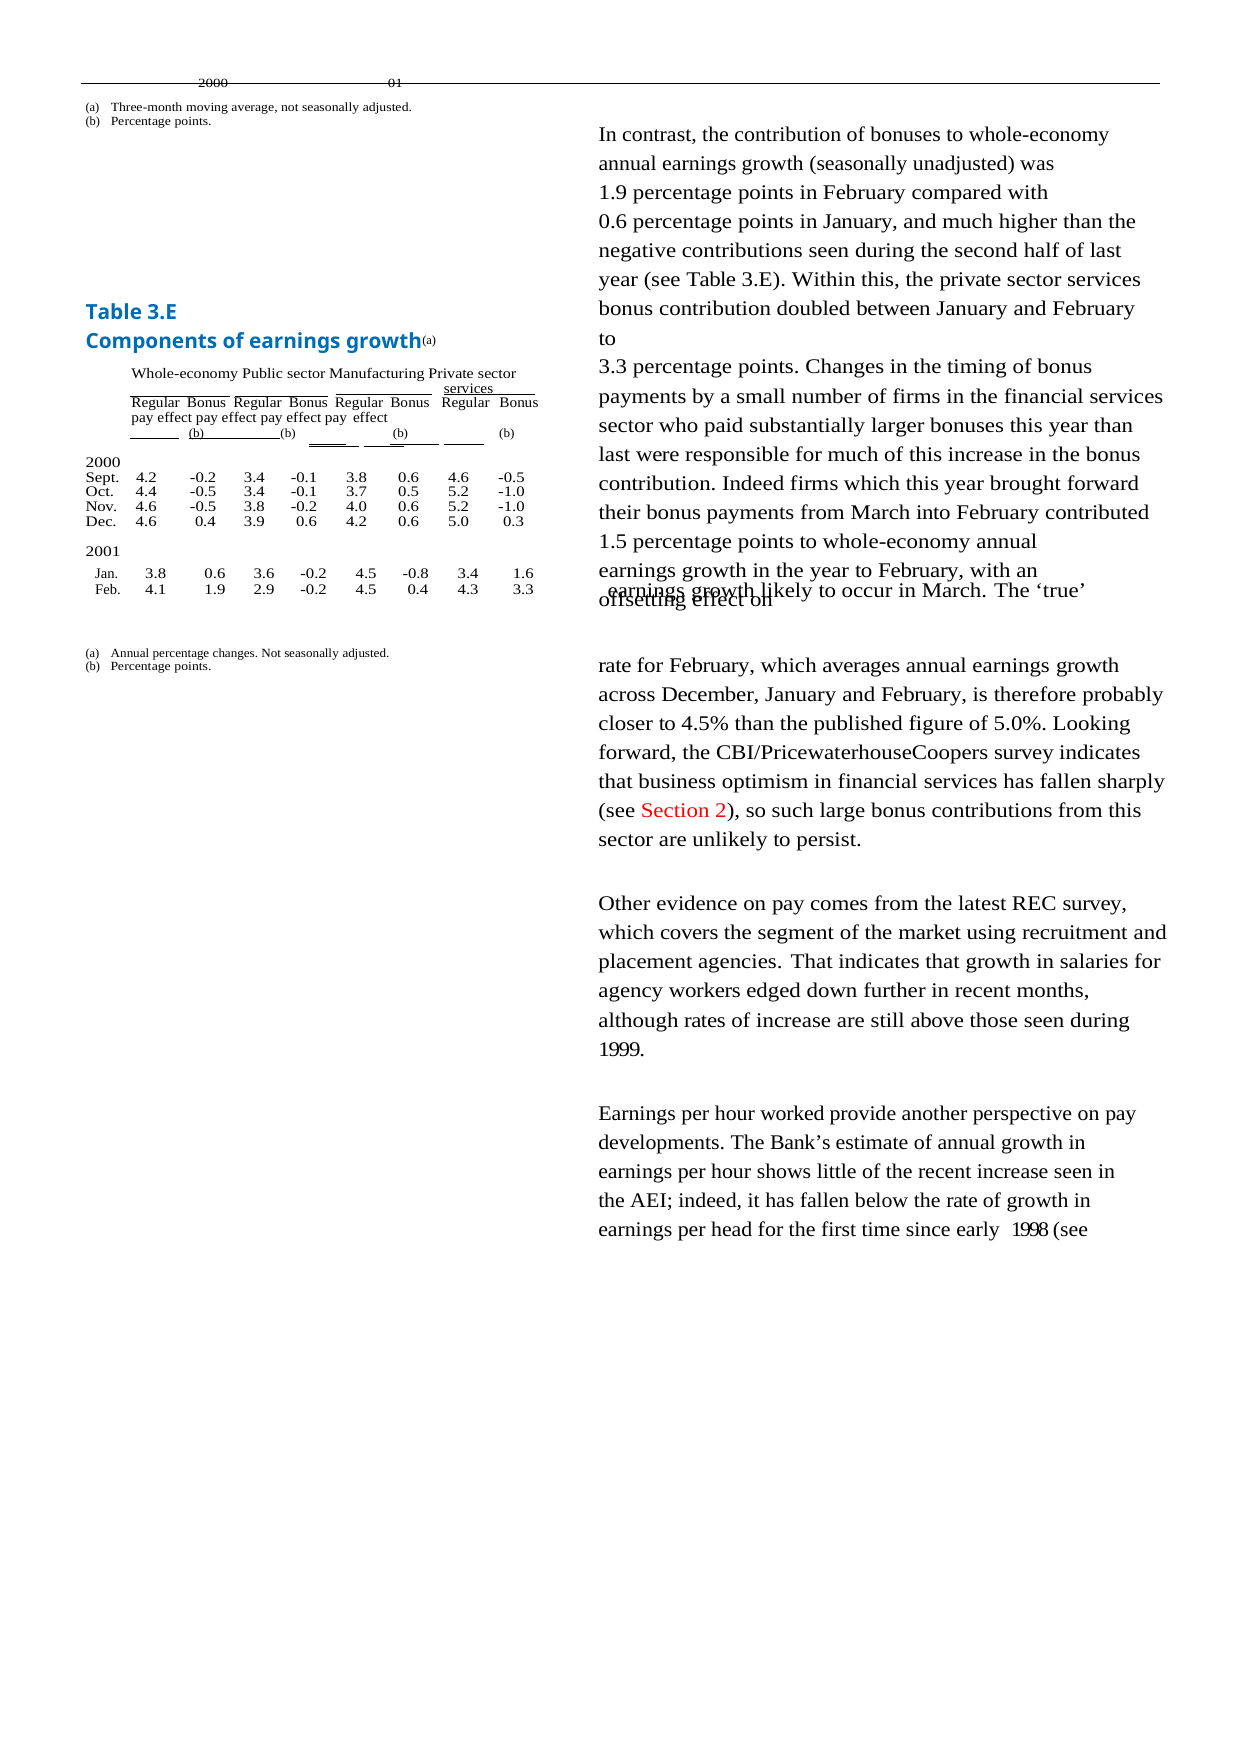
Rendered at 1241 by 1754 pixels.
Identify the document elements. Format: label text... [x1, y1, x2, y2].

text rate for February, which averages annual earnings growth across December, January and February, is therefore probably closer to 4.5% than the published figure of 5.0%. Looking forward, the CBI/PricewaterhouseCoopers survey indicates that business optimism in financial services has fallen sharply (see Section 2), so such large bonus contributions from this sector are unlikely to persist. [598, 653, 1167, 851]
text 2000 [85, 455, 542, 471]
text Oct. 4.4 -0.5 3.4 -0.1 3.7 0.5 5.2 -1.0 [85, 485, 542, 500]
text 1.9 percentage points in February compared with [598, 180, 1173, 204]
list Annual percentage changes. Not seasonally adjusted. [85, 646, 400, 660]
text 0.6 percentage points in January, and much higher than the negative contributions seen during the second half of last year (see Table 3.E). Within this, the private sector services bonus contribution doubled between January and February to [598, 209, 1158, 349]
list Percentage points. [85, 660, 400, 673]
text Earnings per hour worked provide another perspective on pay developments. The Bank’s estimate of annual growth in earnings per hour shows little of the recent increase seen in the AEI; indeed, it has fallen below the rate of growth in earnings per head for the first time since early 1998 (see [598, 1101, 1143, 1241]
text 2001 [85, 542, 542, 559]
text In contrast, the contribution of bonuses to whole-economy annual earnings growth (seasonally unadjusted) was [598, 122, 1145, 175]
list Three-month moving average, not seasonally adjusted. [85, 101, 542, 114]
text 1.5 percentage points to whole-economy annual earnings growth in the year to February, with an offsetting effect on [598, 529, 1118, 611]
text (b) (b) (b) (b) [130, 426, 542, 440]
text Nov. 4.6 -0.5 3.8 -0.2 4.0 0.6 5.2 -1.0 [85, 500, 542, 514]
text services Regular Bonus Regular Bonus Regular Bonus Regular Bonus pay effect pay effect pay effect pay effect [131, 382, 538, 425]
text 3.3 percentage points. Changes in the timing of bonus payments by a small number of firms in the financial services sector who paid substantially larger bonuses this year than last were responsible for much of this increase in the bonus contribution. Indeed firms which this year brought forward their bonus payments from March into February contributed [598, 354, 1167, 524]
text Components of earnings growth(a) [85, 326, 542, 355]
text Other evidence on pay comes from the latest REC survey, which covers the segment of the market using recruitment and placement agencies. That indicates that growth in salaries for agency workers edged down further in recent months, although rates of increase are still above those seen during 1999. [598, 891, 1167, 1061]
text Whole-economy Public sector Manufacturing Private sector [131, 366, 542, 381]
text Dec. 4.6 0.4 3.9 0.6 4.2 0.6 5.0 0.3 [85, 514, 542, 530]
subtitle Table 3.E [85, 297, 542, 326]
text Sept. 4.2 -0.2 3.4 -0.1 3.8 0.6 4.6 -0.5 [85, 471, 542, 485]
list Percentage points. [85, 114, 542, 128]
